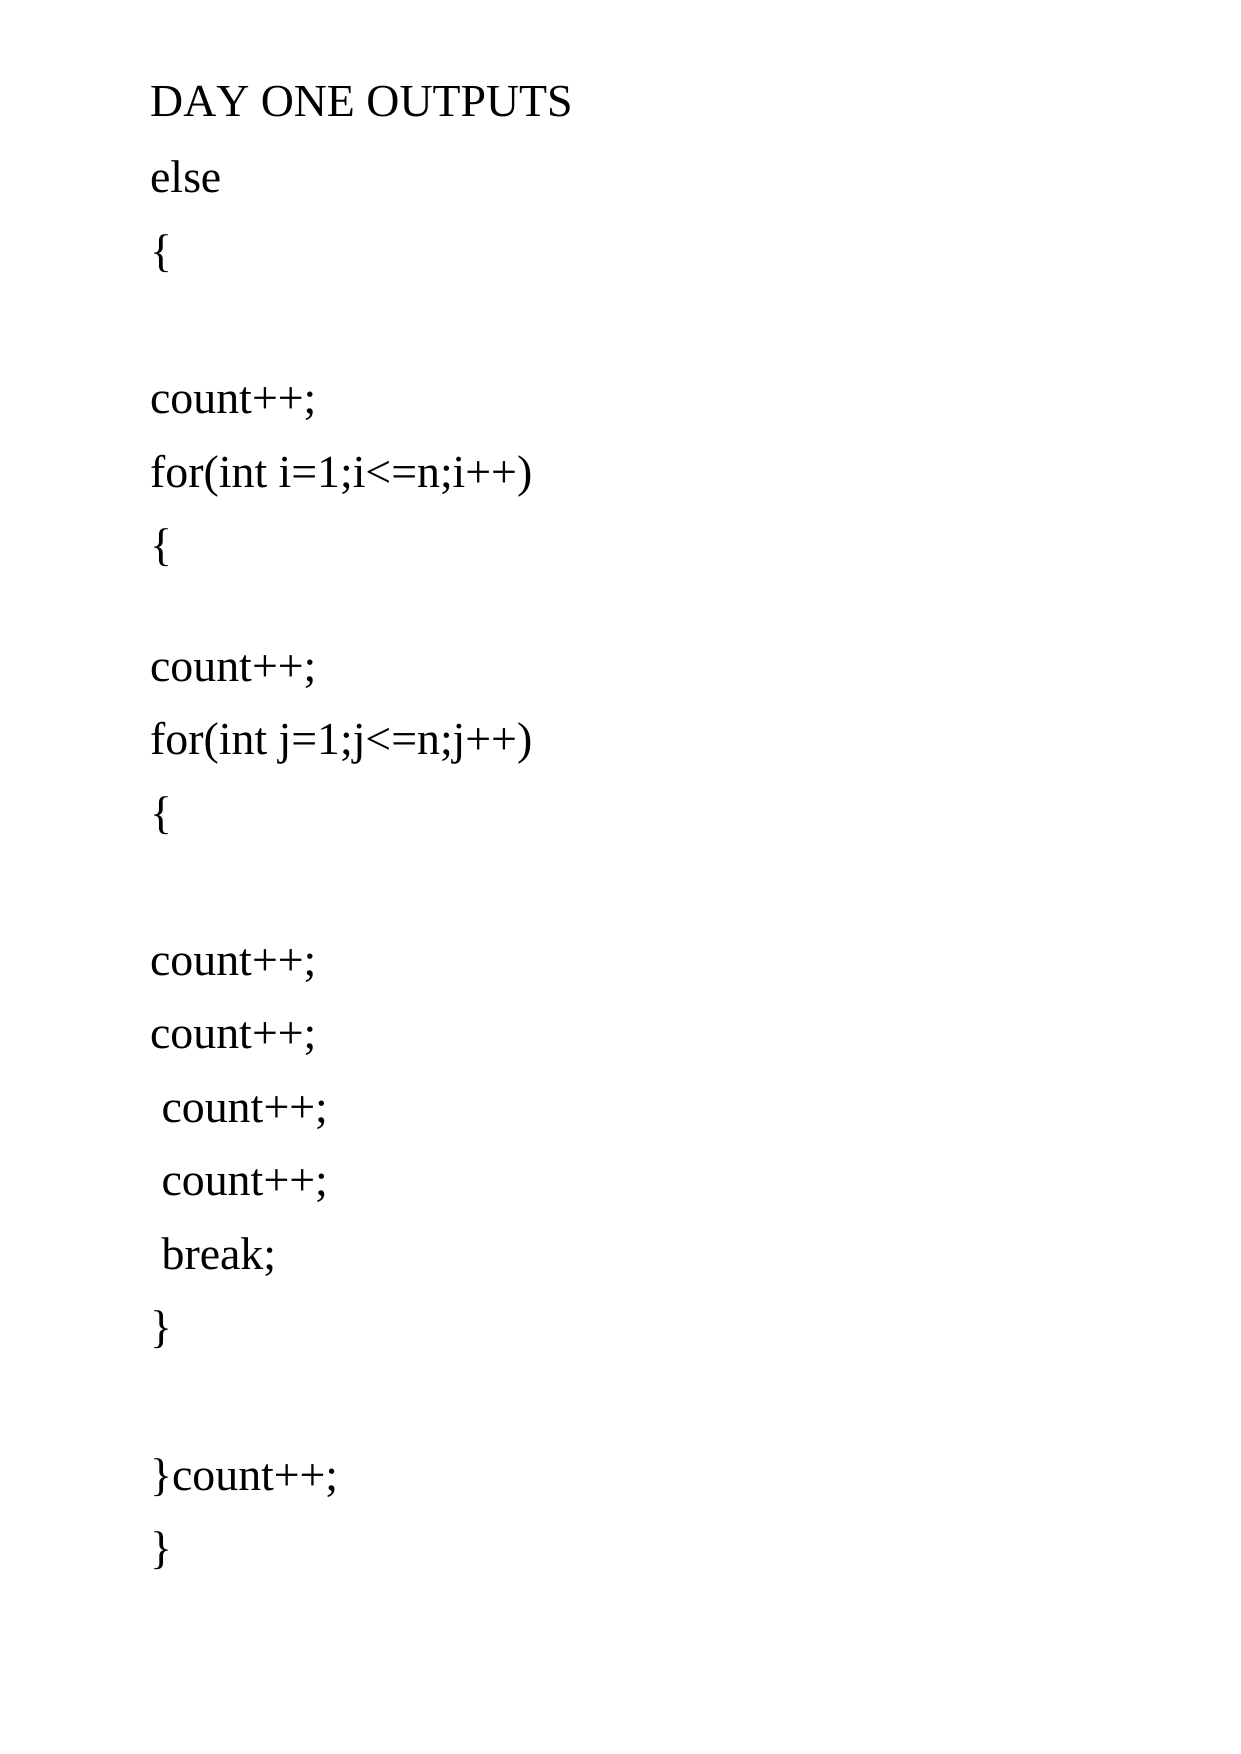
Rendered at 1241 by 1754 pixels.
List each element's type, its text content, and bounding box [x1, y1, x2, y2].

text count++; [150, 371, 1090, 423]
text count++; [150, 932, 1090, 985]
text count++; [150, 638, 1090, 691]
text for(int j=1;j<=n;j++) [150, 712, 1090, 764]
text count++; [150, 1153, 1090, 1206]
text { [150, 785, 1090, 838]
text count++; [150, 1006, 1090, 1058]
text for(int i=1;i<=n;i++) [150, 444, 1090, 497]
text else [150, 150, 1090, 203]
text count++; [150, 1079, 1090, 1132]
text }count++; [150, 1447, 1090, 1500]
text } [150, 1300, 1090, 1353]
text } [150, 1521, 1090, 1573]
text { [150, 223, 1090, 276]
text { [150, 518, 1090, 570]
text break; [150, 1226, 1090, 1279]
